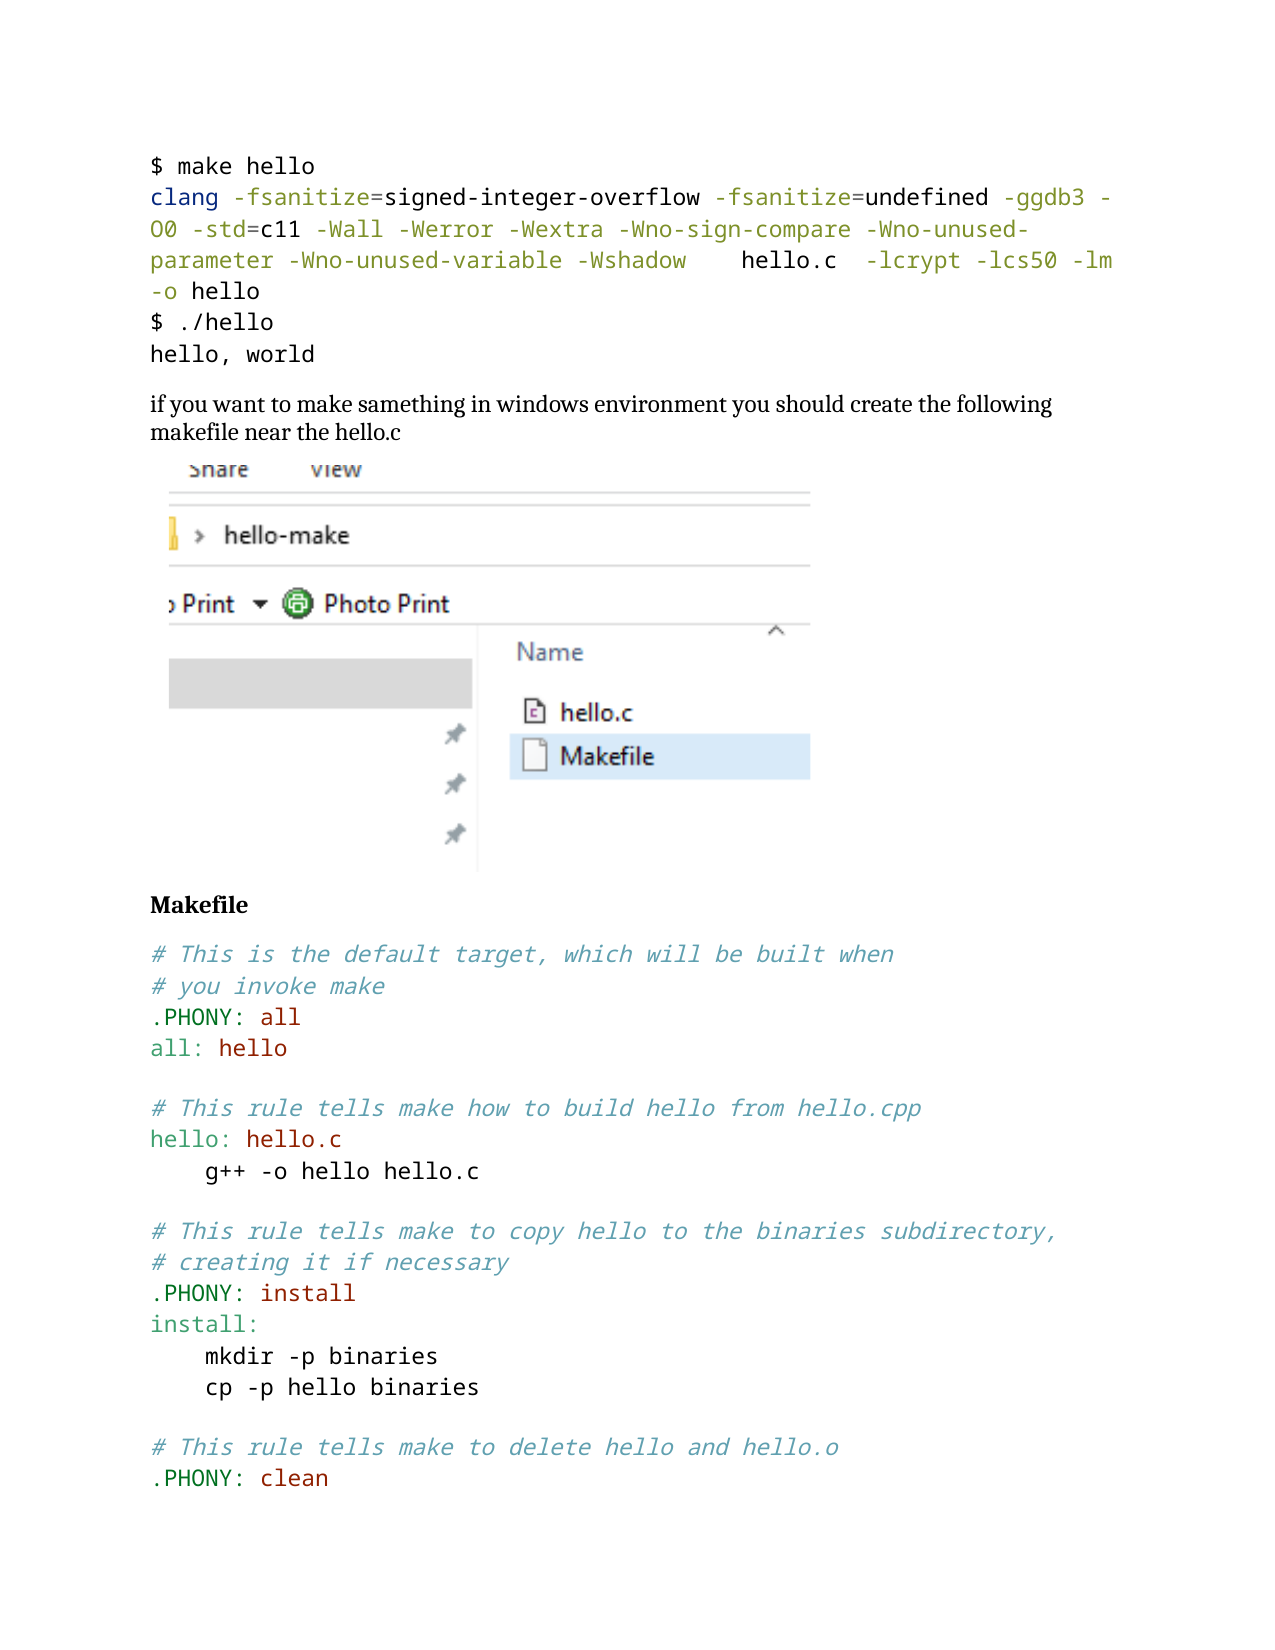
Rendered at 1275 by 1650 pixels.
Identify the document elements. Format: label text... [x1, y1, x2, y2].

text Makefile [150, 891, 1125, 919]
text $ make hello clang -fsanitize=signed-integer-overflow -fsanitize=undefined -ggdb3 -O0 -std=c11 -Wall -Werror -Wextra -Wno-sign-compare -Wno-unused-parameter -Wno-unused-variable -Wshadow hello.c -lcrypt -lcs50 -lm -o hello $ ./hello hello, world [150, 150, 1125, 369]
picture [168, 465, 811, 872]
text if you want to make samething in windows environment you should create the following makefile near the hello.c [150, 389, 1125, 447]
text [150, 938, 1125, 1493]
